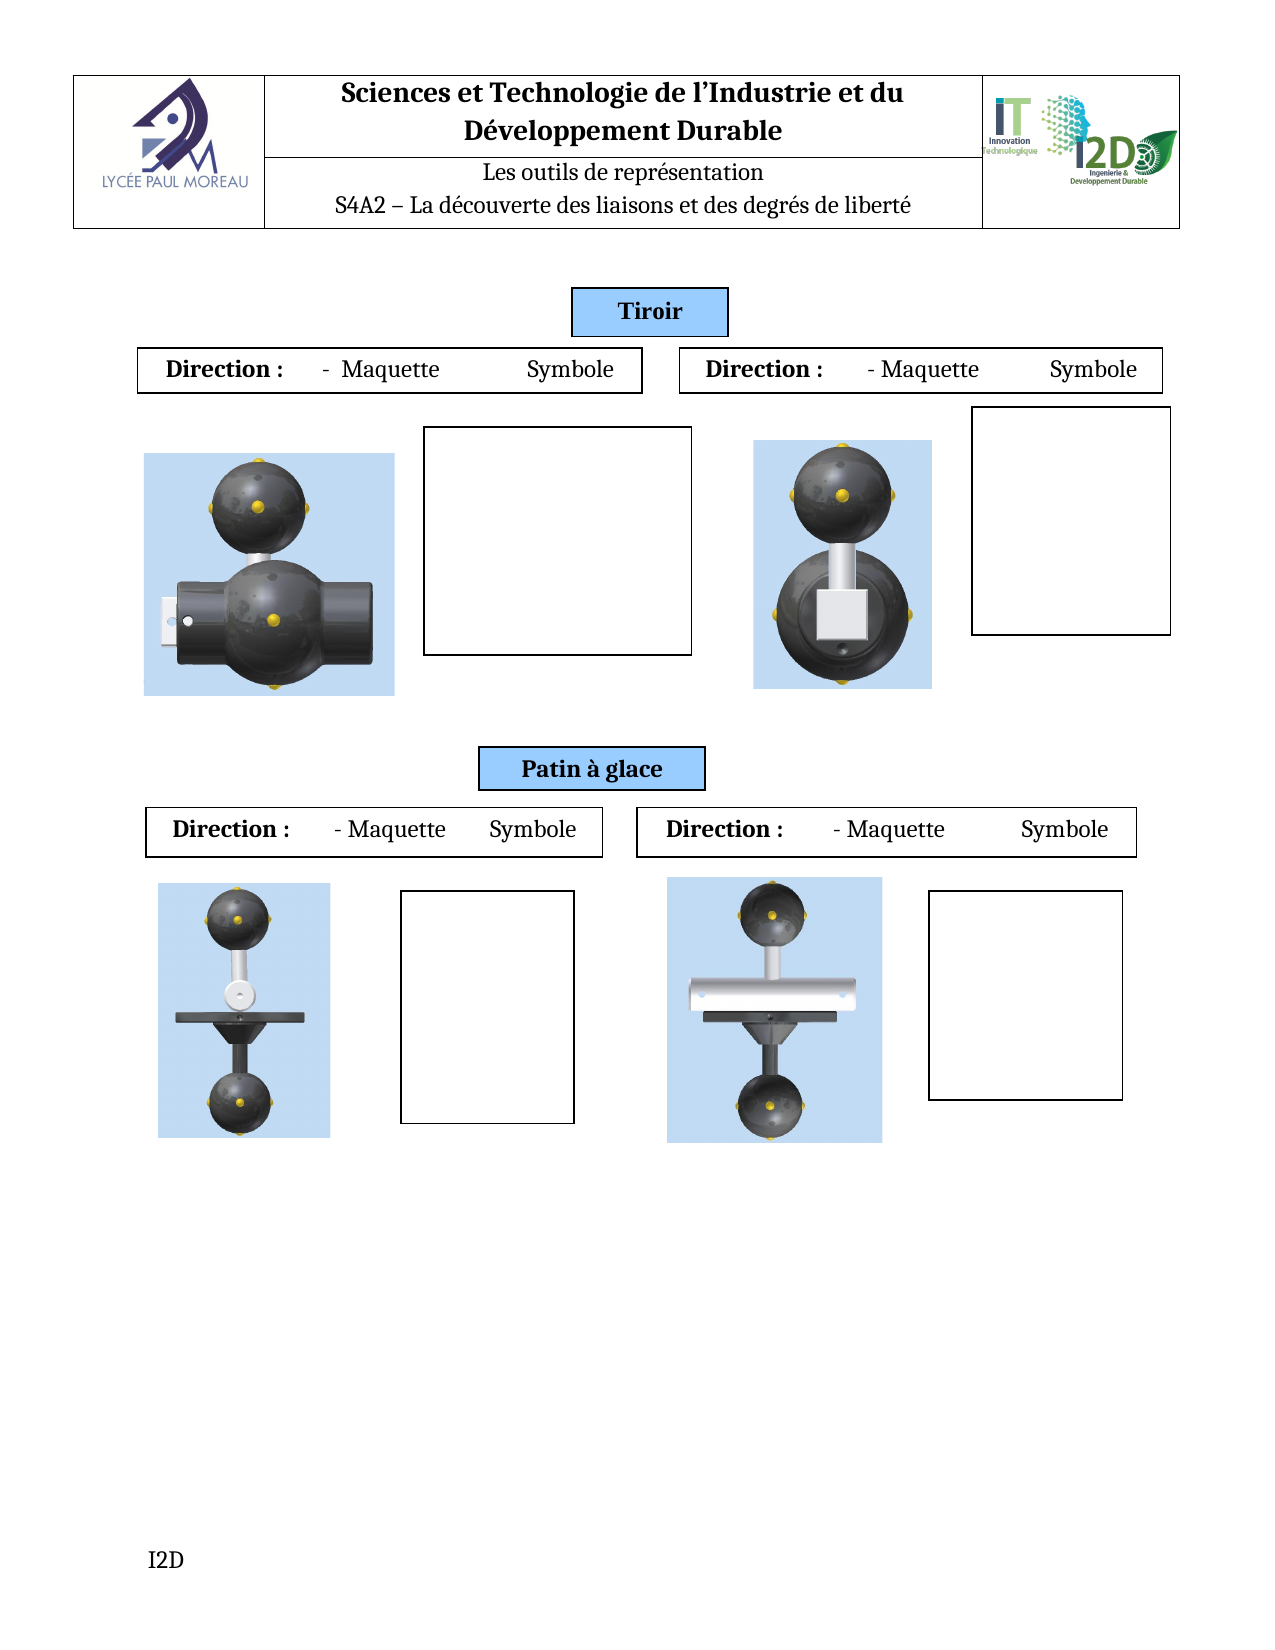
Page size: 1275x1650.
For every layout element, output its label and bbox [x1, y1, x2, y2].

picture [973, 158, 982, 178]
picture [158, 883, 331, 1138]
picture [667, 877, 883, 1143]
picture [983, 76, 1178, 204]
picture [143, 453, 395, 696]
picture [973, 76, 982, 157]
picture [86, 76, 252, 192]
picture [753, 440, 932, 689]
